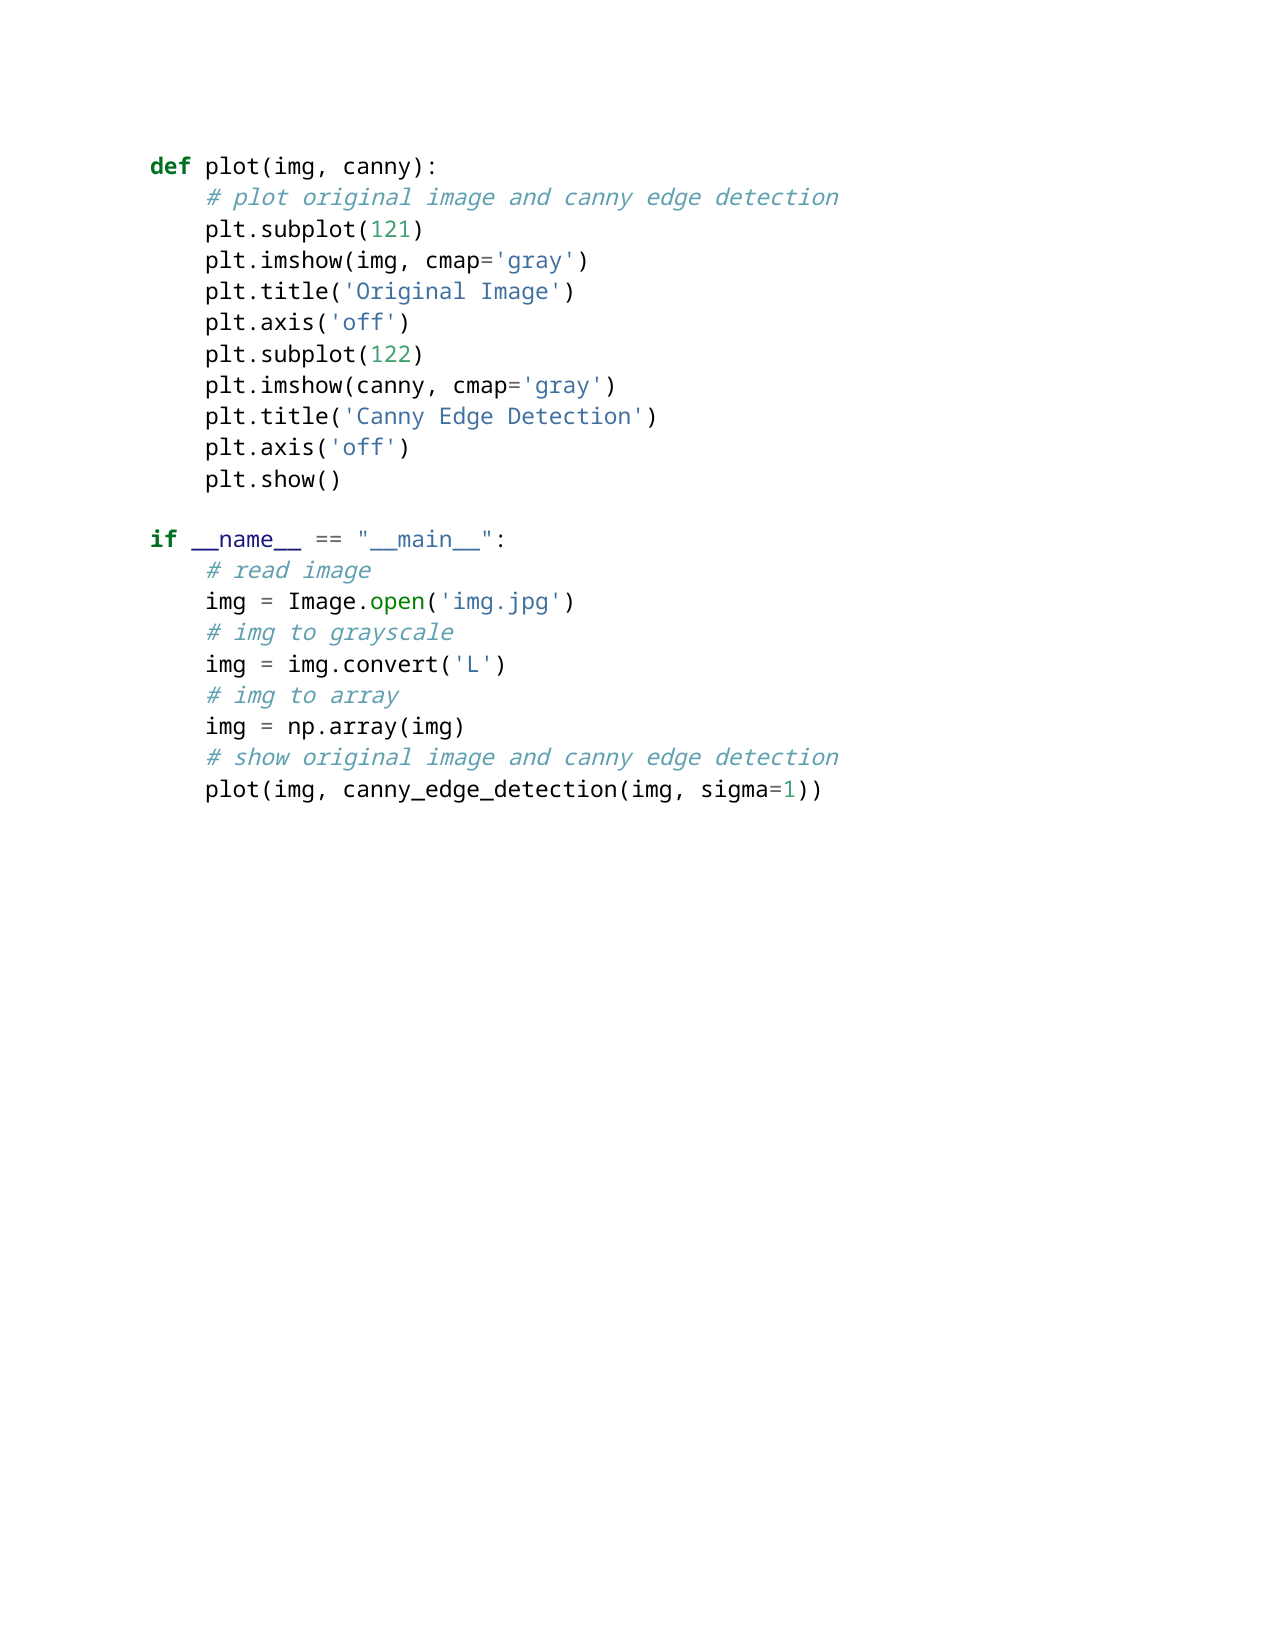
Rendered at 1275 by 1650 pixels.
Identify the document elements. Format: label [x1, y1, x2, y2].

text [150, 150, 1125, 832]
